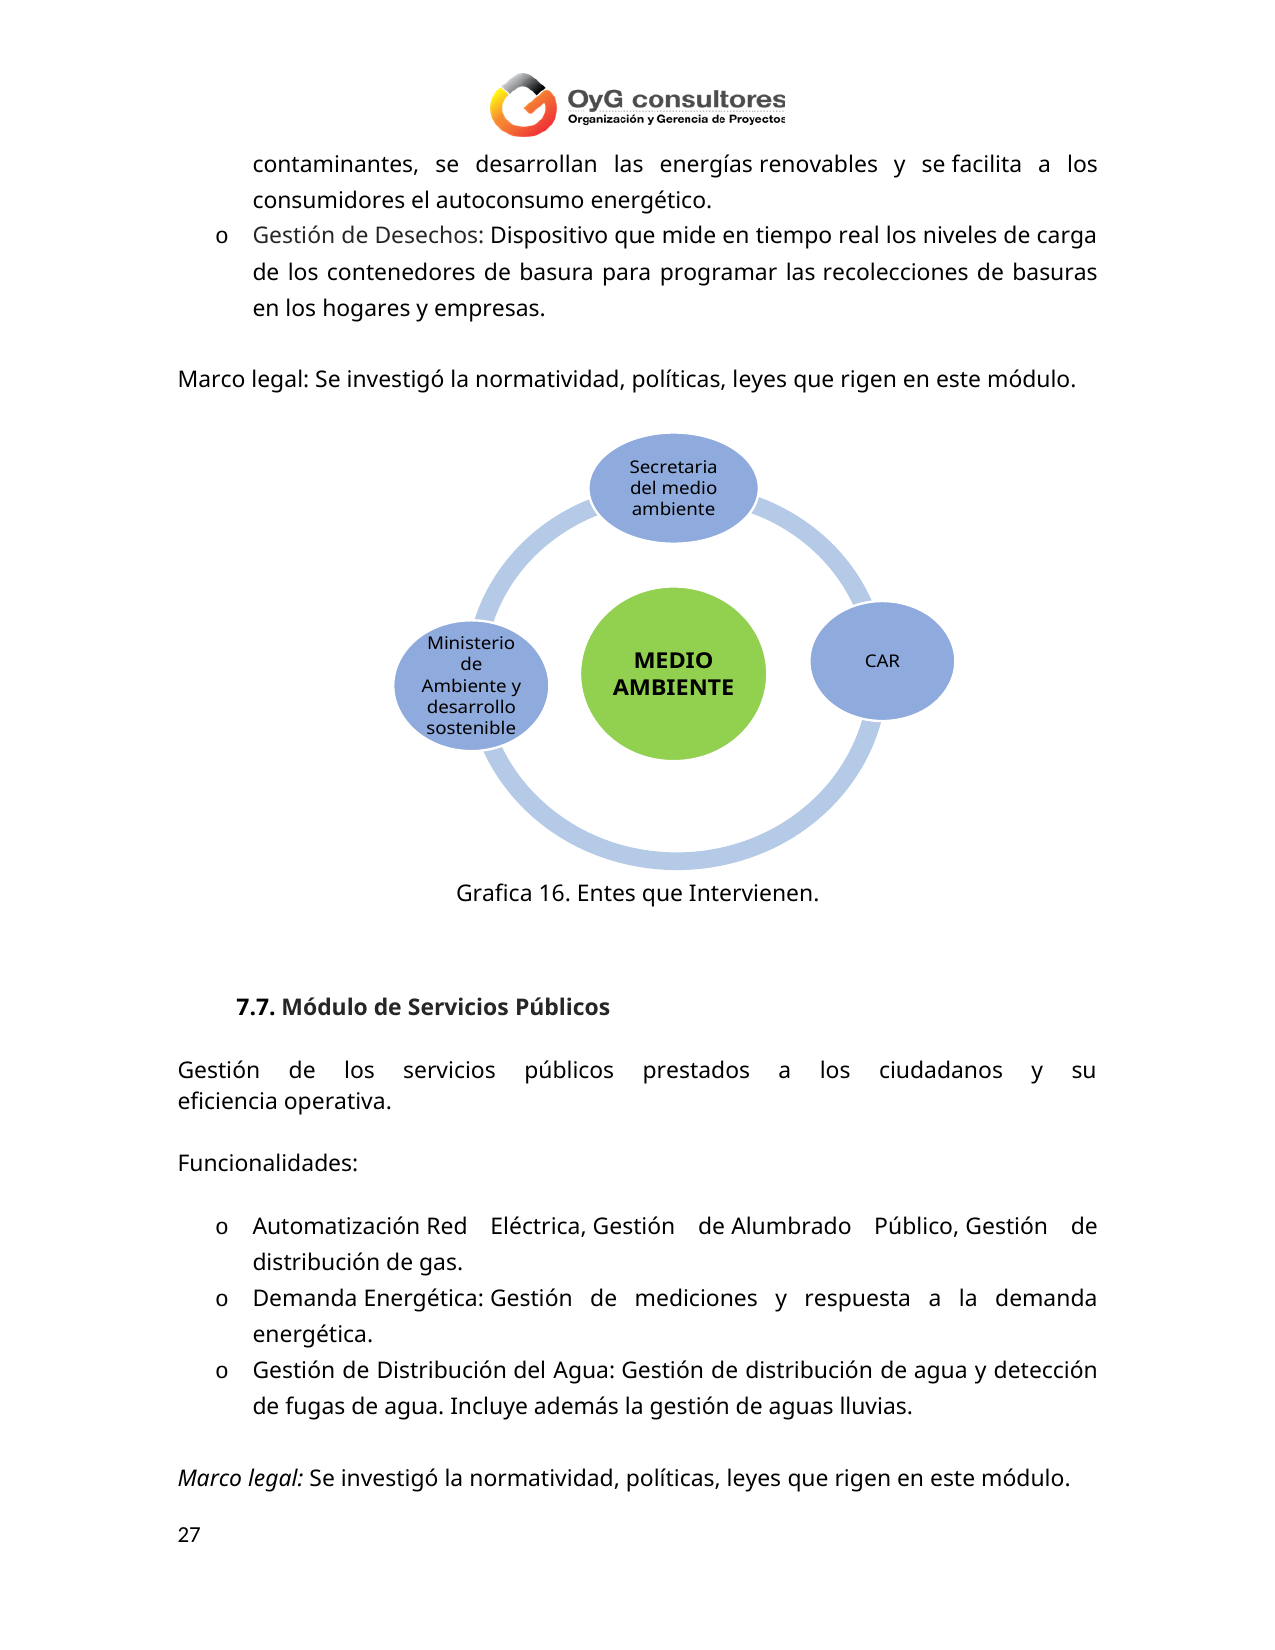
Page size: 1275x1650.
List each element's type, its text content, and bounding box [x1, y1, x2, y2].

text Funcionalidades: [177, 1147, 1098, 1179]
list Demanda Energética: Gestión de mediciones y respuesta a la demanda energética. [215, 1282, 1098, 1349]
list Módulo de Servicios Públicos [236, 991, 1098, 1022]
list Gestión de Desechos: Dispositivo que mide en tiempo real los niveles de carga de los contenedores de basura para programar las recolecciones de basuras en los hogares y empresas. [215, 219, 1098, 323]
list Gestión de Distribución del Agua: Gestión de distribución de agua y detección de fugas de agua. Incluye además la gestión de aguas lluvias. [215, 1354, 1098, 1421]
text Gestión de los servicios públicos prestados a los ciudadanos y su eficiencia operativa. [177, 1054, 1098, 1116]
list Automatización Red Eléctrica, Gestión de Alumbrado Público, Gestión de distribución de gas. [215, 1210, 1098, 1277]
text Grafica 16. Entes que Intervienen. [177, 877, 1098, 908]
text Marco legal: Se investigó la normatividad, políticas, leyes que rigen en este módulo. [177, 363, 1098, 394]
text Marco legal: Se investigó la normatividad, políticas, leyes que rigen en este módulo. [177, 1462, 1098, 1493]
picture [490, 73, 785, 137]
